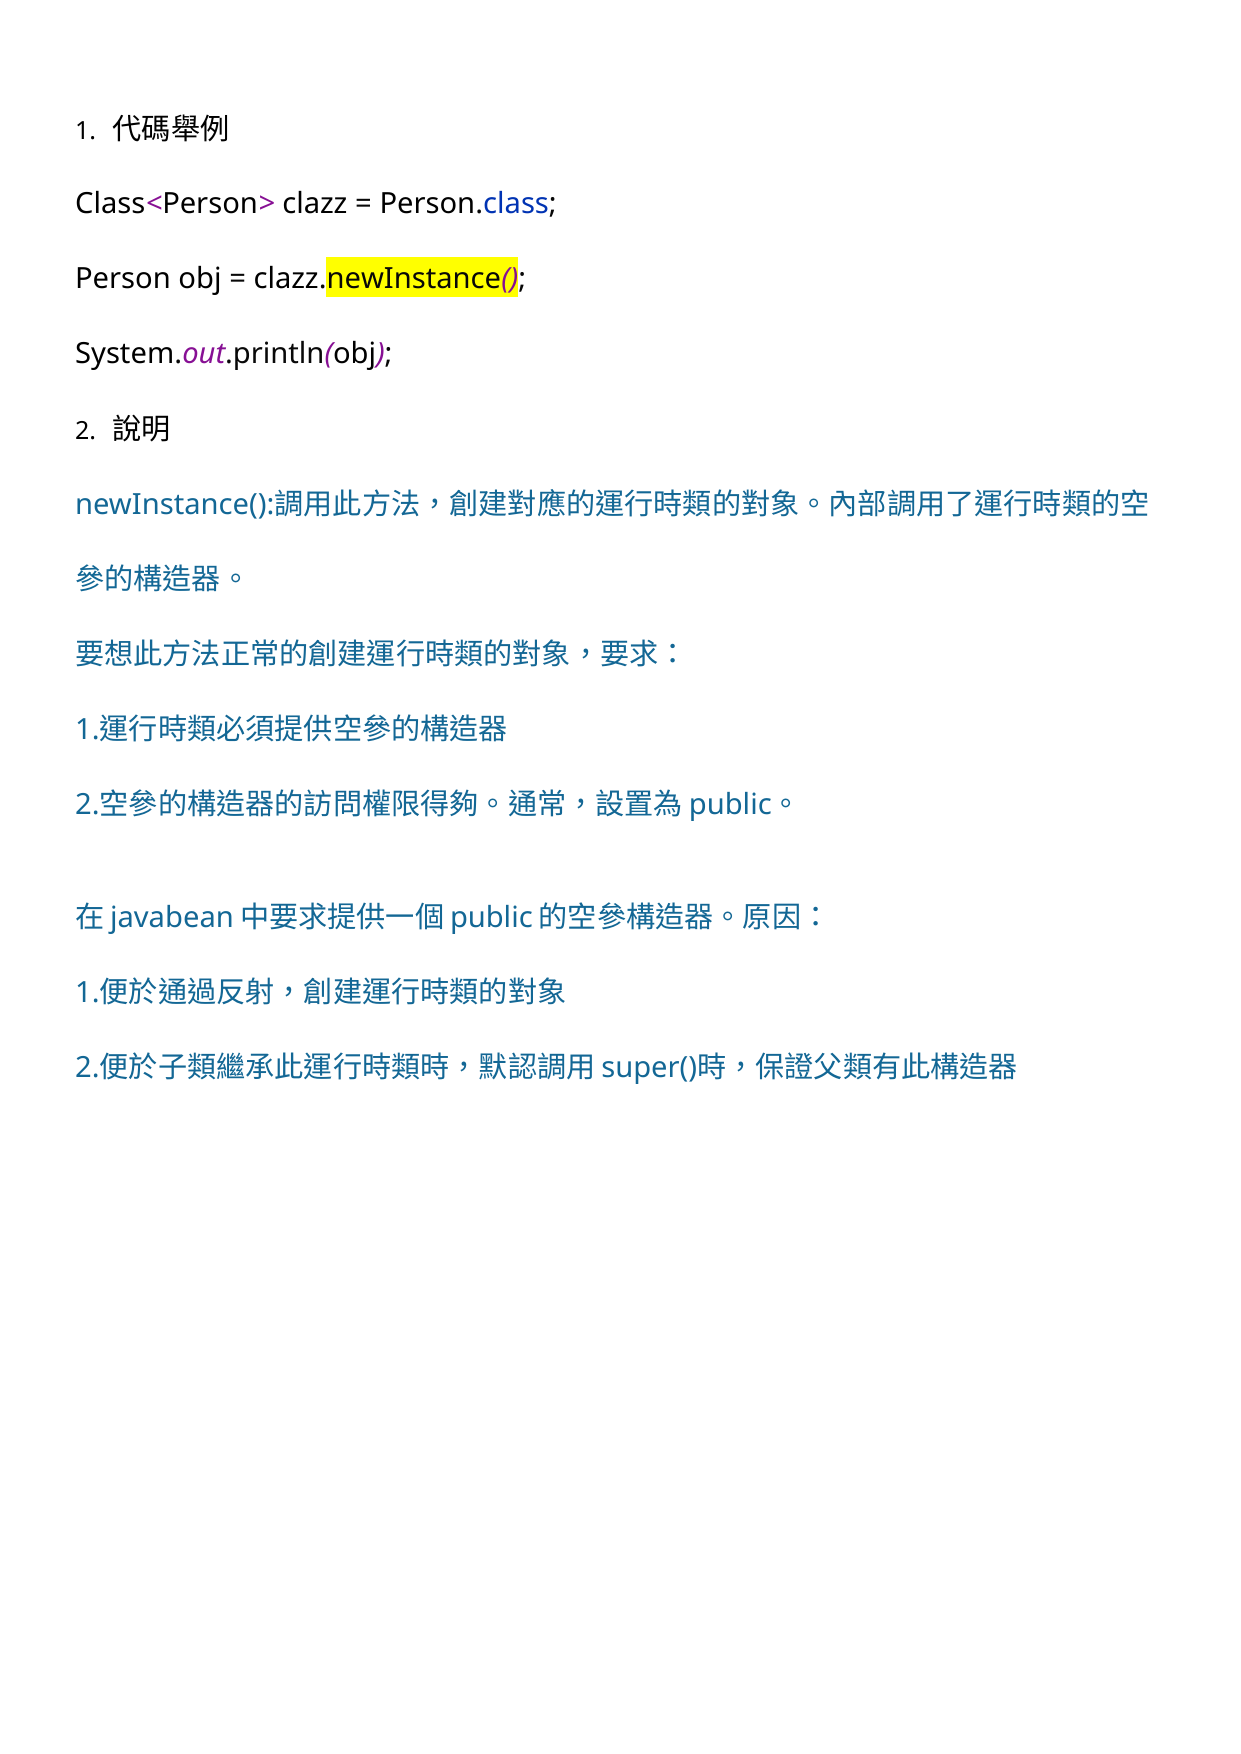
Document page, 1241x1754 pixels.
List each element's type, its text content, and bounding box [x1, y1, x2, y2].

text 2.空參的構造器的訪問權限得夠。通常，設置為public。 [75, 764, 1165, 839]
text 1.便於通過反射，創建運行時類的對象 [75, 952, 1165, 1027]
text Class<Person> clazz = Person.class; Person obj = clazz.newInstance(); System.out.println(obj); [75, 164, 1165, 389]
text 要想此方法正常的創建運行時類的對象，要求： [75, 614, 1165, 689]
text newInstance():調用此方法，創建對應的運行時類的對象。內部調用了運行時類的空參的構造器。 [75, 464, 1165, 614]
list 說明 [75, 389, 1165, 464]
list 代碼舉例 [75, 89, 1165, 164]
text 在javabean中要求提供一個public的空參構造器。原因： [75, 877, 1165, 952]
text 2.便於子類繼承此運行時類時，默認調用super()時，保證父類有此構造器 [75, 1027, 1165, 1139]
text 1.運行時類必須提供空參的構造器 [75, 689, 1165, 764]
